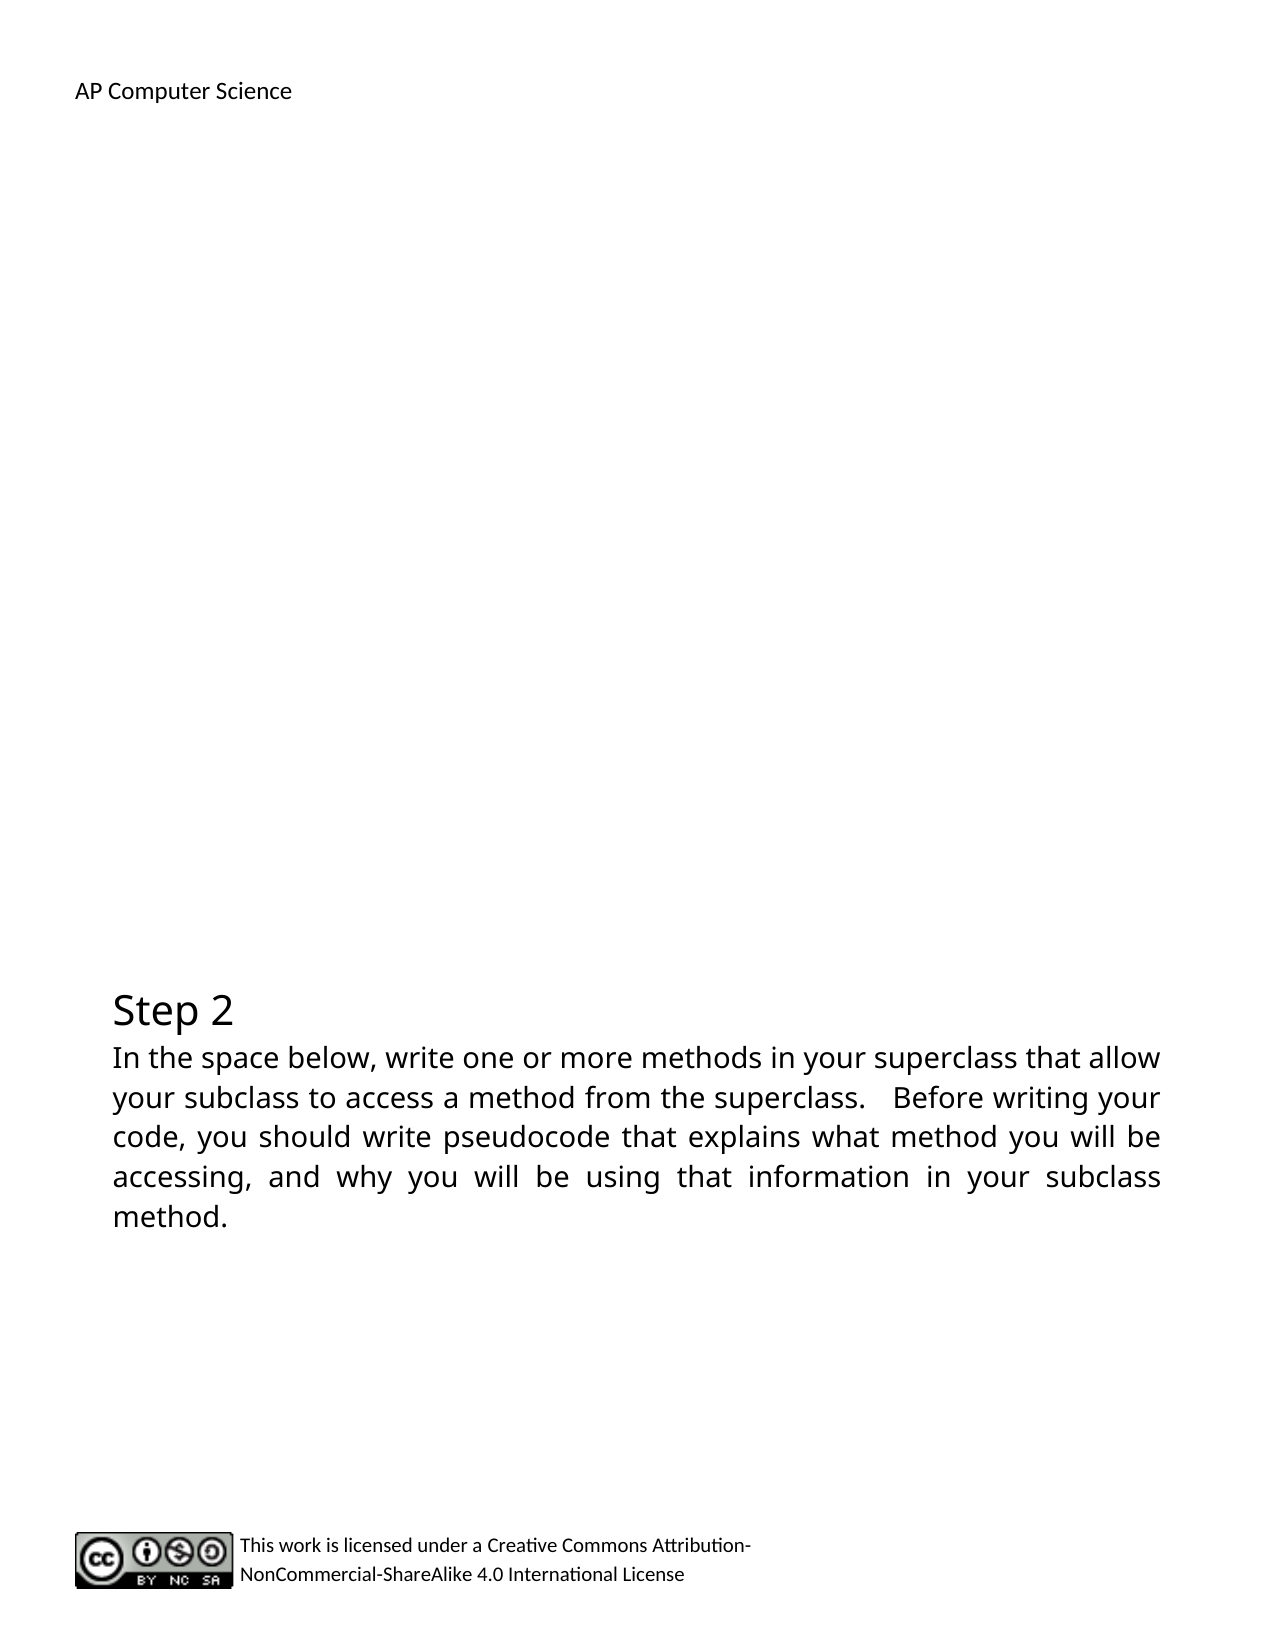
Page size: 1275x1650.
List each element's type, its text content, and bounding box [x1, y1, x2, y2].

text Step 2 [112, 980, 1162, 1037]
text In the space below, write one or more methods in your superclass that allow your subclass to access a method from the superclass. Before writing your code, you should write pseudocode that explains what method you will be accessing, and why you will be using that information in your subclass method. [112, 1037, 1162, 1236]
picture [75, 1532, 234, 1589]
